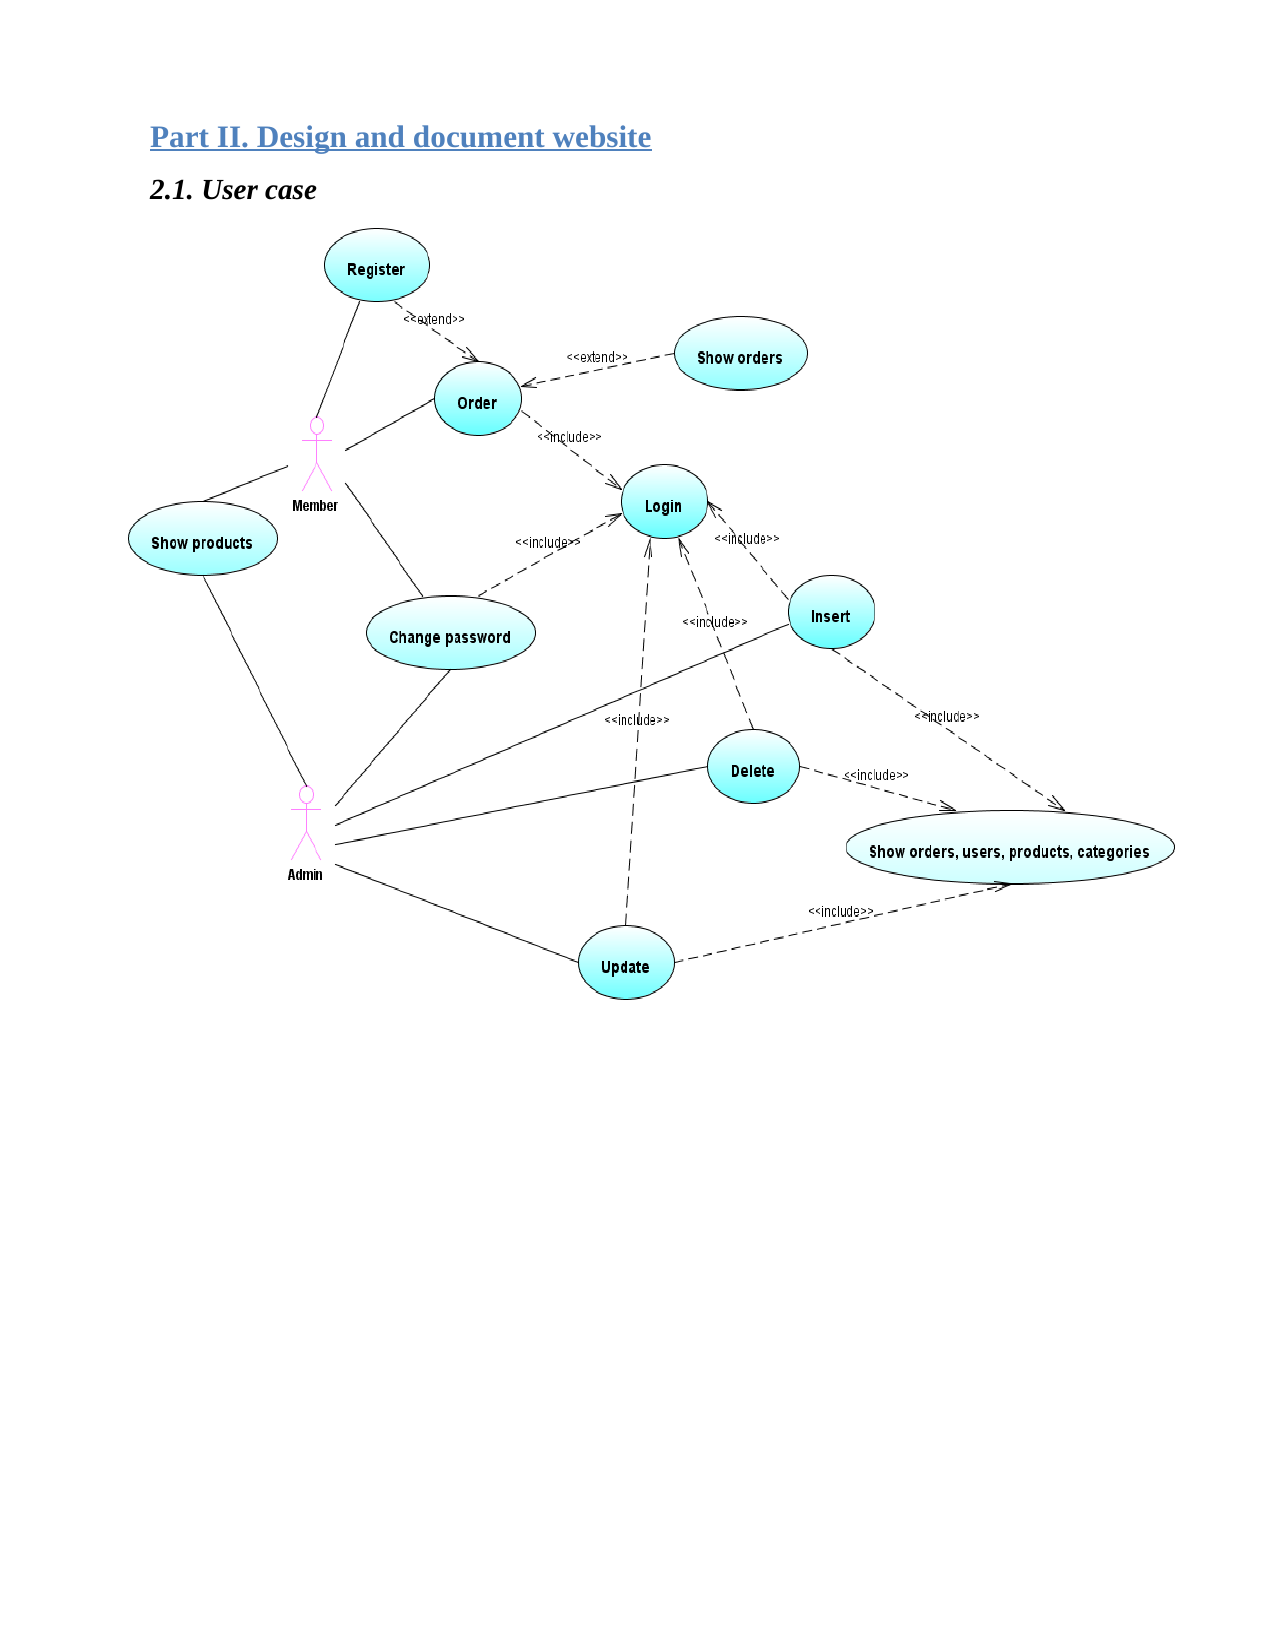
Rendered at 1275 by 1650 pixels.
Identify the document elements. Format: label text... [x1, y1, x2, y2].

subtitle 2.1. User case [150, 172, 1125, 206]
subtitle Part II. Design and document website [150, 118, 1125, 154]
picture [120, 223, 1182, 1009]
